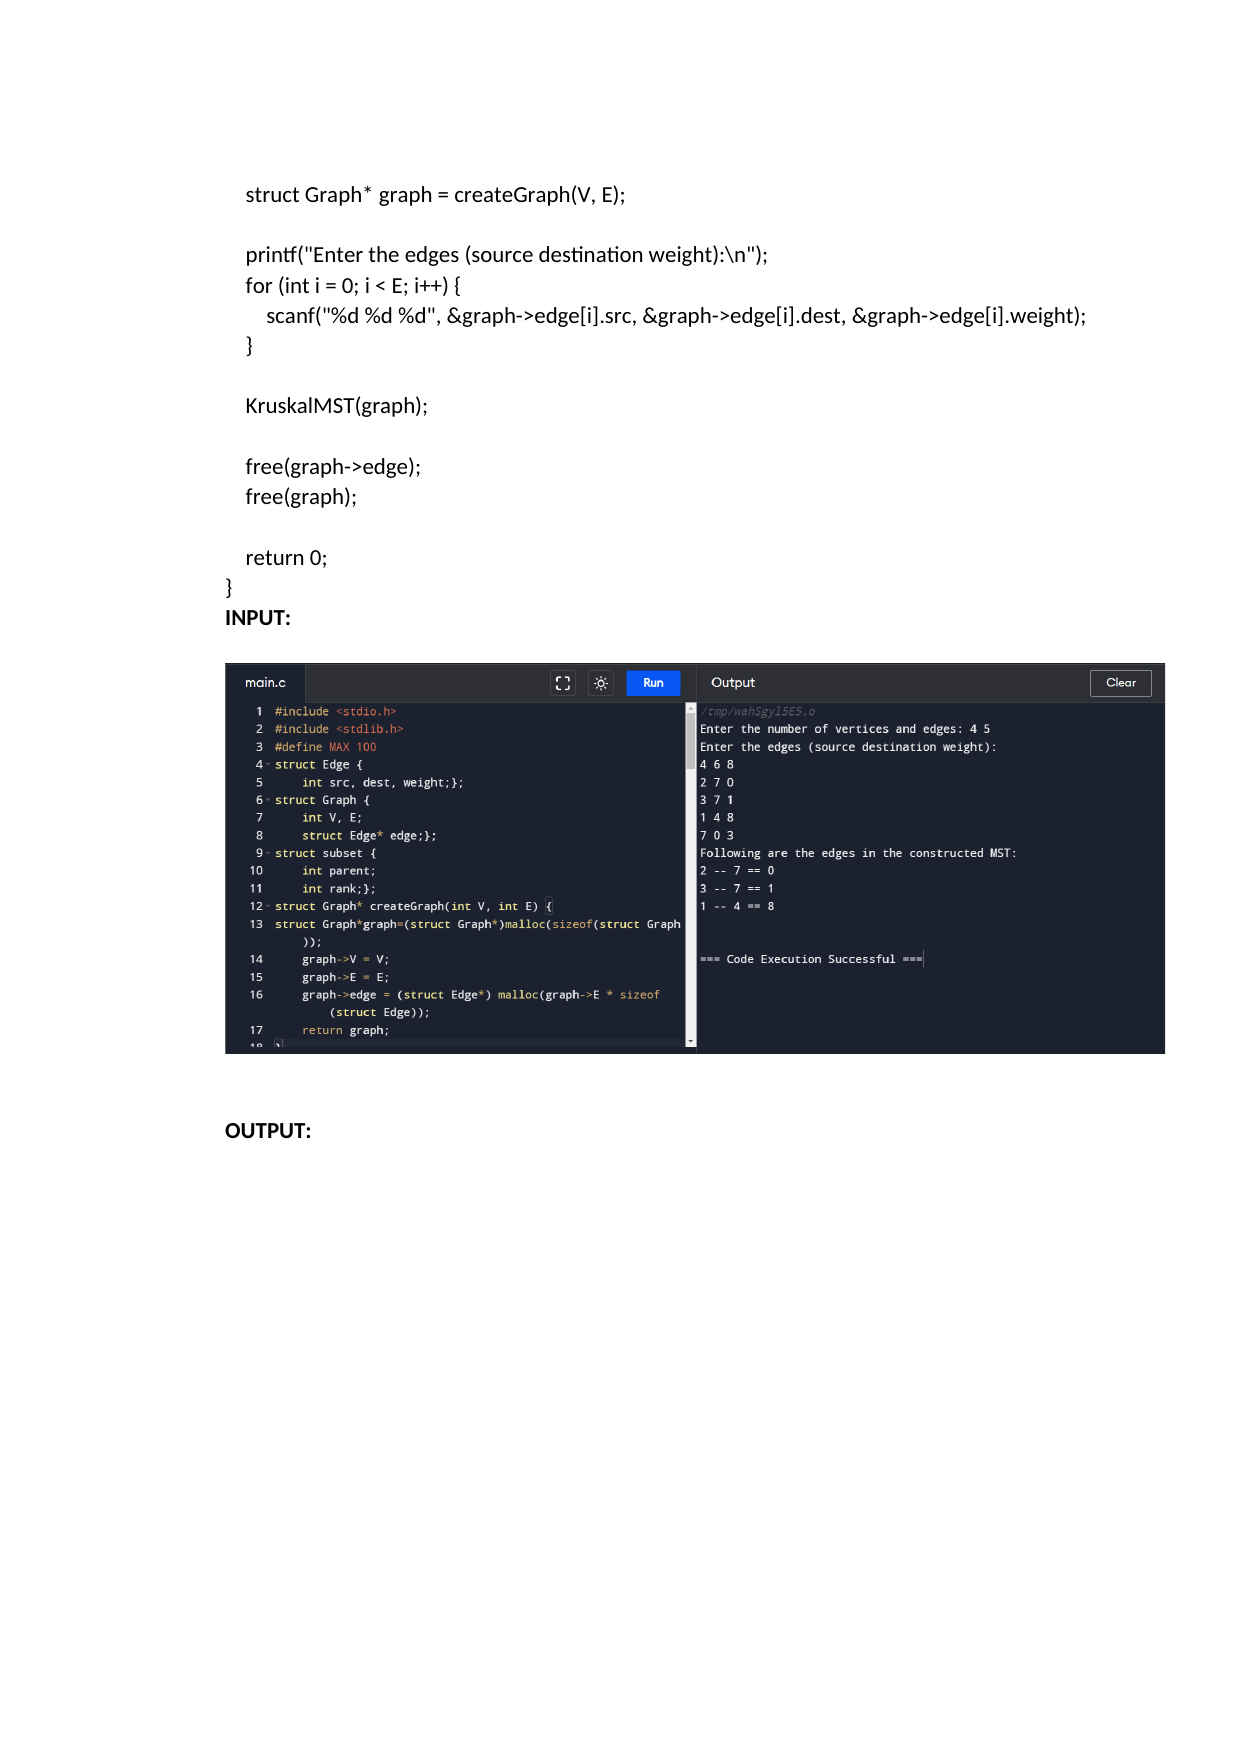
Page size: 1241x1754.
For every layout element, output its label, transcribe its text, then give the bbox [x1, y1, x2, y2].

list printf("Enter the edges (source destination weight):\n"); [225, 241, 1090, 269]
list } [225, 331, 1090, 359]
list OUTPUT: [225, 1117, 1090, 1144]
list free(graph->edge); [225, 452, 1090, 480]
list free(graph); [225, 482, 1090, 510]
list struct Graph* graph = createGraph(V, E); [225, 180, 1090, 208]
list scanf("%d %d %d", &graph->edge[i].src, &graph->edge[i].dest, &graph->edge[i].weight); [225, 301, 1090, 329]
list INPUT: [225, 603, 1090, 631]
list } [225, 573, 1090, 601]
list return 0; [225, 543, 1090, 571]
list KruskalMST(graph); [225, 392, 1090, 420]
picture [225, 663, 1166, 1054]
list for (int i = 0; i < E; i++) { [225, 271, 1090, 299]
